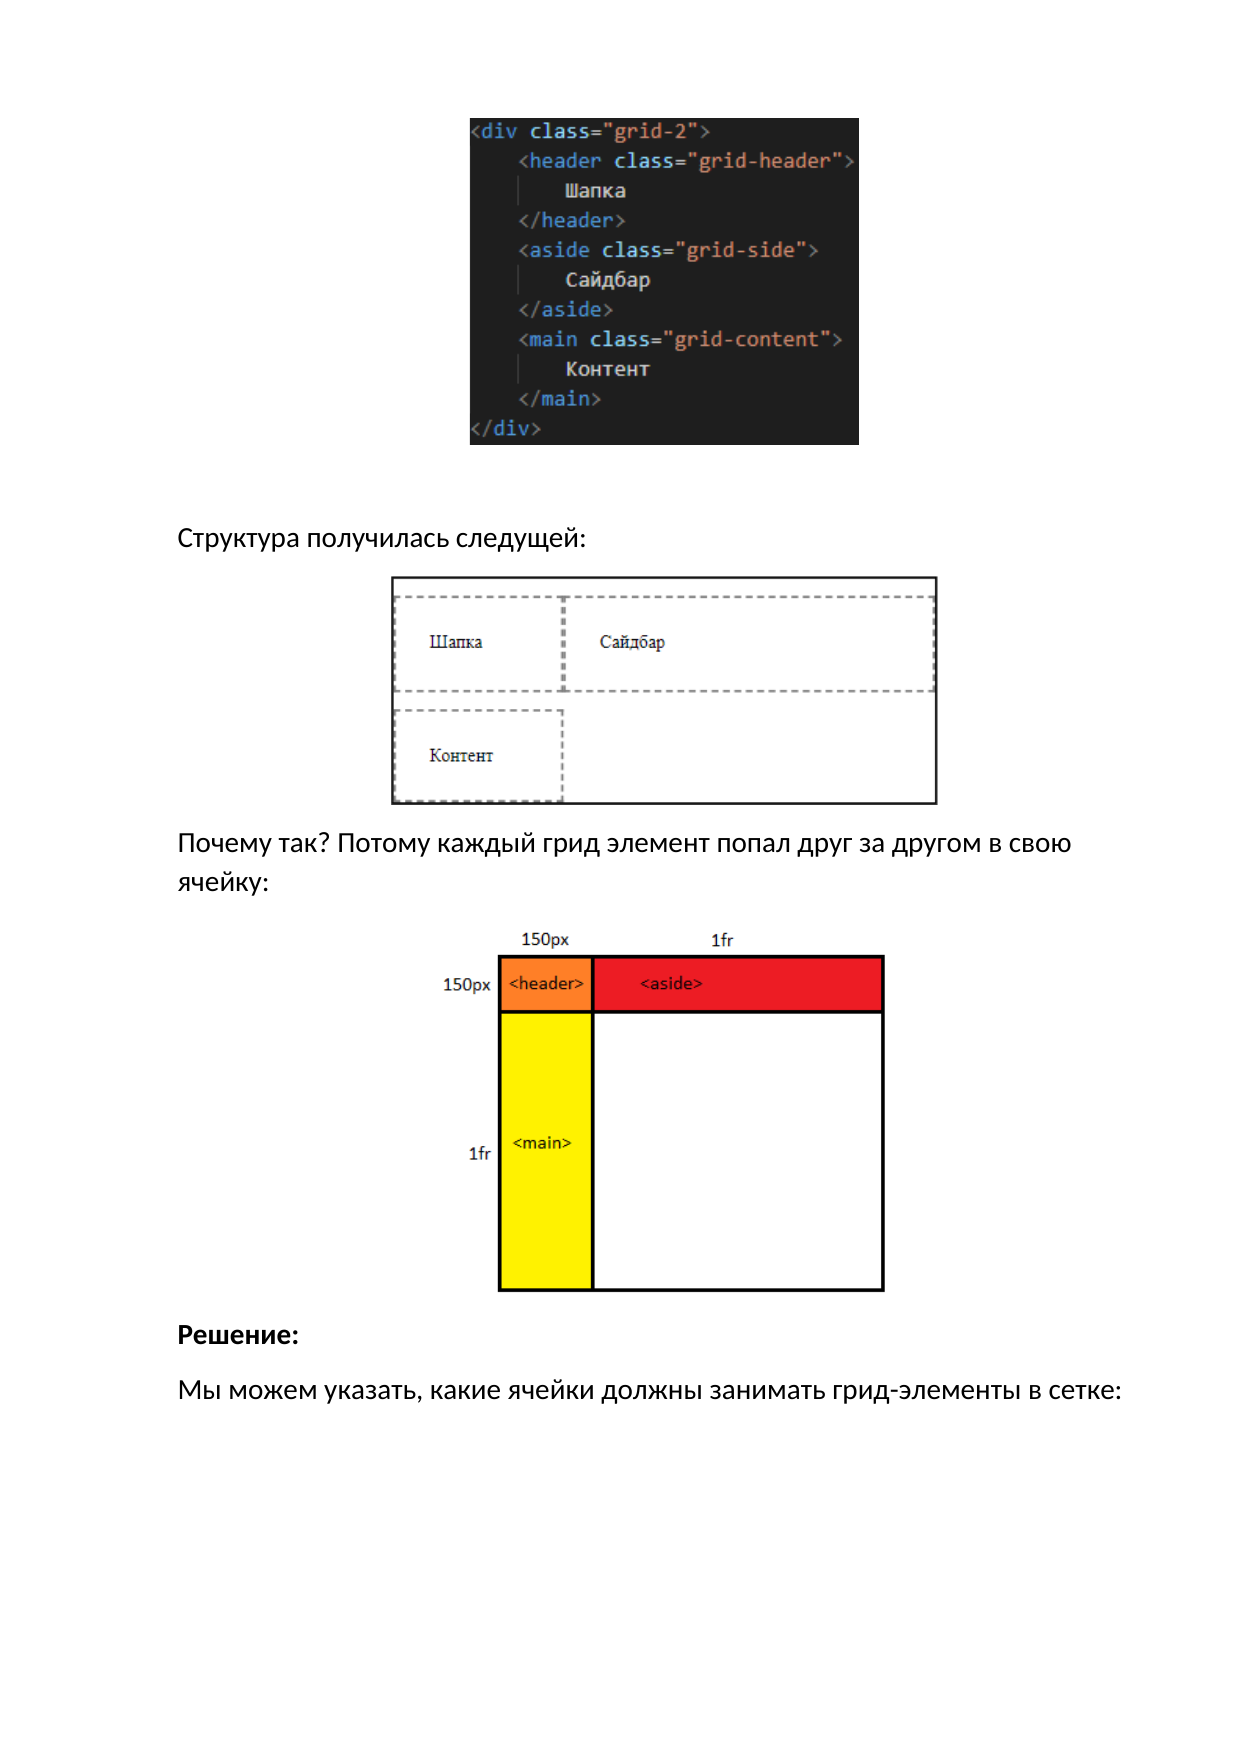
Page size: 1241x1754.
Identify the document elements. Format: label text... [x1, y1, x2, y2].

text Почему так? Потому каждый грид элемент попал друг за другом в свою ячейку: [177, 824, 1152, 898]
text Мы можем указать, какие ячейки должны занимать грид-элементы в сетке: [177, 1371, 1152, 1407]
picture [390, 574, 939, 805]
text Решение: [177, 1316, 1152, 1352]
text Структура получилась следущей: [177, 519, 1152, 555]
picture [438, 918, 891, 1297]
picture [469, 118, 859, 445]
